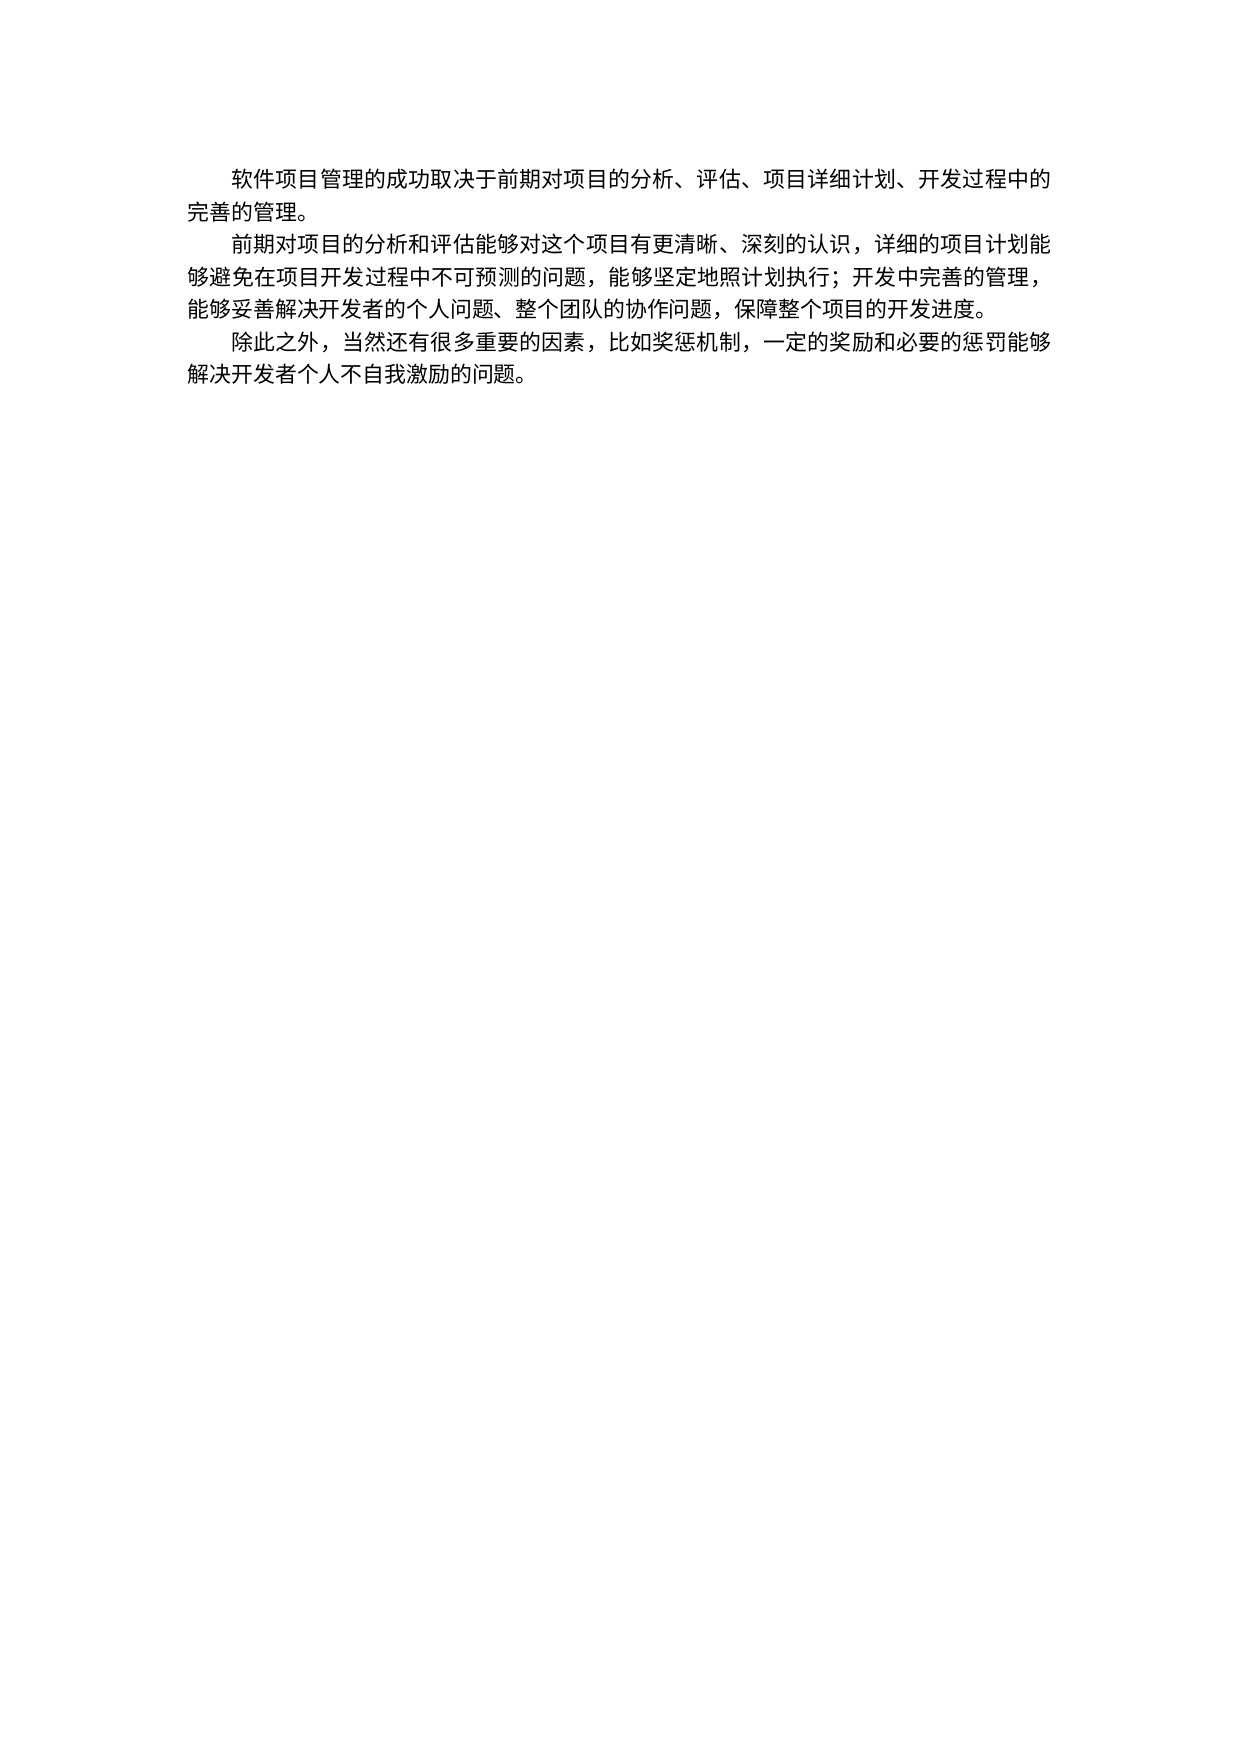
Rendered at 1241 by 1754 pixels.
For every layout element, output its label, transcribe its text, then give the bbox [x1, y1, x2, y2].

text 除此之外，当然还有很多重要的因素，比如奖惩机制，一定的奖励和必要的惩罚能够解决开发者个人不自我激励的问题。 [187, 324, 1053, 389]
text 软件项目管理的成功取决于前期对项目的分析、评估、项目详细计划、开发过程中的完善的管理。 [187, 162, 1053, 227]
text 前期对项目的分析和评估能够对这个项目有更清晰、深刻的认识，详细的项目计划能够避免在项目开发过程中不可预测的问题，能够坚定地照计划执行；开发中完善的管理，能够妥善解决开发者的个人问题、整个团队的协作问题，保障整个项目的开发进度。 [187, 227, 1053, 324]
